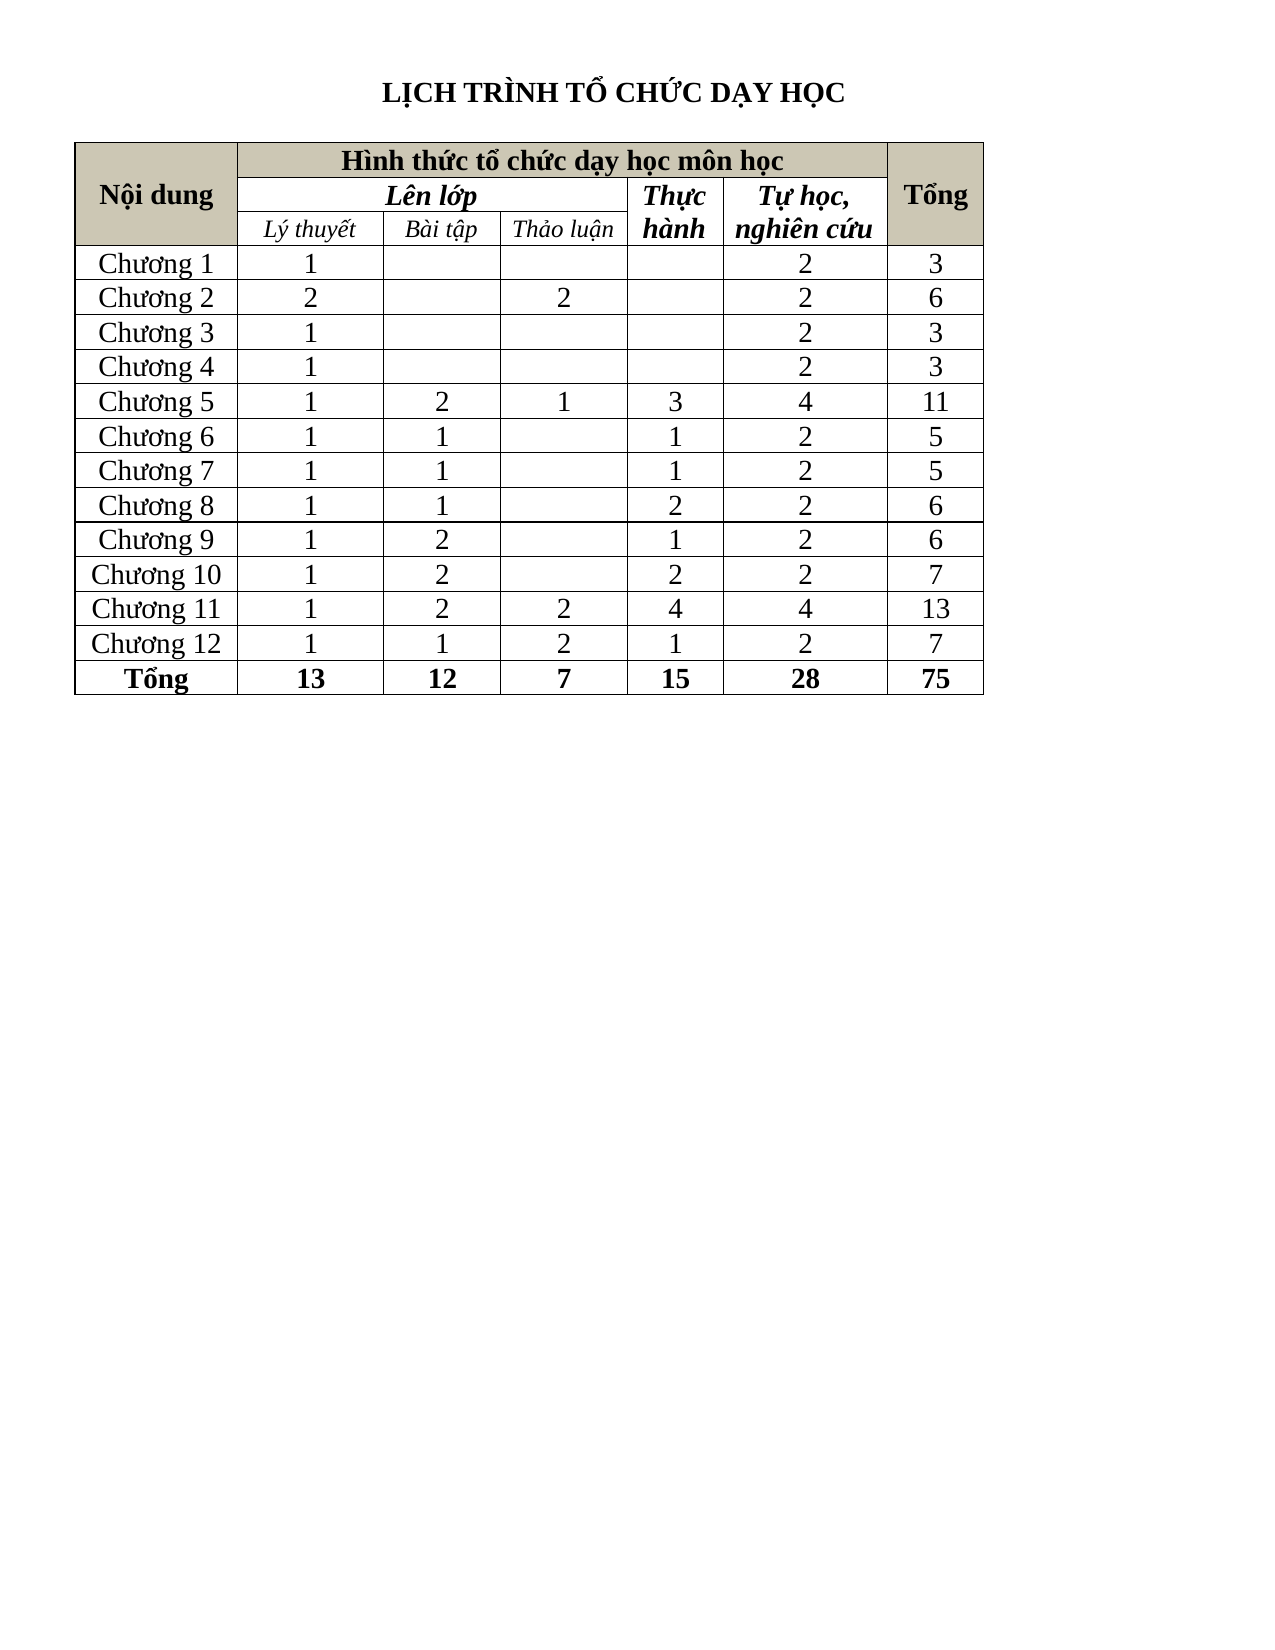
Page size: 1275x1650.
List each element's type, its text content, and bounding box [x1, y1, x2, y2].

table_cell 2 [724, 246, 887, 279]
table_cell 1 [238, 488, 383, 521]
table_cell 2 [628, 488, 723, 521]
table_cell 3 [628, 384, 723, 418]
table_cell Chương 7 [76, 453, 237, 487]
table_cell 75 [888, 661, 983, 694]
table_cell 7 [888, 557, 983, 591]
table_cell 3 [888, 350, 983, 383]
table_cell 1 [238, 592, 383, 625]
table_cell [384, 280, 500, 314]
table_cell [501, 557, 627, 591]
table_cell [501, 350, 627, 383]
table_cell 1 [238, 626, 383, 660]
table_cell 2 [384, 523, 500, 556]
table_cell 2 [724, 626, 887, 660]
table_cell 2 [724, 280, 887, 314]
table_cell Chương 4 [76, 350, 237, 383]
table_cell 3 [888, 315, 983, 348]
table_cell 2 [501, 280, 627, 314]
table_cell Chương 9 [76, 523, 237, 556]
table_cell 2 [238, 280, 383, 314]
table_cell 6 [888, 280, 983, 314]
table_cell 6 [888, 523, 983, 556]
table_cell 1 [628, 419, 723, 452]
table_cell 1 [238, 557, 383, 591]
table_cell 5 [888, 453, 983, 487]
table_cell [501, 315, 627, 348]
table_cell 7 [501, 661, 627, 694]
table_cell [501, 523, 627, 556]
table_cell 12 [384, 661, 500, 694]
table_cell 3 [888, 246, 983, 279]
table_cell 2 [501, 626, 627, 660]
table_cell 2 [724, 488, 887, 521]
table_cell 1 [501, 384, 627, 418]
table_cell 2 [724, 315, 887, 348]
table_cell [501, 488, 627, 521]
table_cell Chương 1 [76, 246, 237, 279]
table_cell 15 [628, 661, 723, 694]
table_cell [384, 315, 500, 348]
table_cell [501, 453, 627, 487]
table_cell 2 [724, 350, 887, 383]
table_cell Chương 6 [76, 419, 237, 452]
table_header Nội dung [76, 143, 237, 245]
table_cell 1 [628, 523, 723, 556]
table_cell 13 [888, 592, 983, 625]
table_cell 4 [724, 592, 887, 625]
table_cell Thực hành [628, 178, 723, 245]
table_cell 1 [384, 488, 500, 521]
table_cell Bài tập [384, 212, 500, 245]
table_header Tổng [888, 143, 983, 245]
table_cell Tự học, nghiên cứu [724, 178, 887, 245]
table_cell 2 [384, 384, 500, 418]
table_cell [628, 350, 723, 383]
table_cell 2 [724, 523, 887, 556]
table_cell 1 [628, 453, 723, 487]
table_cell 1 [238, 315, 383, 348]
table_cell Chương 12 [76, 626, 237, 660]
list LỊCH TRÌNH TỔ CHỨC DẠY HỌC [103, 75, 1125, 108]
table_cell Lý thuyết [238, 212, 383, 245]
table_cell 2 [724, 419, 887, 452]
table_cell 1 [238, 419, 383, 452]
table_cell 1 [238, 453, 383, 487]
table_cell 1 [384, 453, 500, 487]
table_cell Tổng [76, 661, 237, 694]
table_cell Lên lớp [238, 178, 627, 211]
table_cell Chương 5 [76, 384, 237, 418]
table_cell [628, 246, 723, 279]
table_cell [384, 350, 500, 383]
table_cell [501, 246, 627, 279]
table_cell [384, 246, 500, 279]
table_cell 1 [238, 350, 383, 383]
table_cell 2 [501, 592, 627, 625]
table_cell [501, 419, 627, 452]
table_cell 1 [384, 419, 500, 452]
table_cell 1 [628, 626, 723, 660]
table_cell 6 [888, 488, 983, 521]
table_cell 1 [384, 626, 500, 660]
table_cell 2 [628, 557, 723, 591]
table_cell 1 [238, 246, 383, 279]
table_cell Chương 3 [76, 315, 237, 348]
table_cell Chương 2 [76, 280, 237, 314]
table_cell Chương 11 [76, 592, 237, 625]
table_cell 4 [724, 384, 887, 418]
table_cell 28 [724, 661, 887, 694]
table_cell Thảo luận [501, 212, 627, 245]
table_cell [628, 280, 723, 314]
table_cell 5 [888, 419, 983, 452]
table_cell 1 [238, 523, 383, 556]
table_cell [628, 315, 723, 348]
table_cell 13 [238, 661, 383, 694]
table_cell 7 [888, 626, 983, 660]
table_cell 4 [628, 592, 723, 625]
table_cell 2 [384, 592, 500, 625]
table_header Hình thức tổ chức dạy học môn học [238, 143, 887, 177]
table_cell 2 [724, 453, 887, 487]
table_cell Chương 10 [76, 557, 237, 591]
table_cell 1 [238, 384, 383, 418]
table_cell 2 [724, 557, 887, 591]
table_cell Chương 8 [76, 488, 237, 521]
table_cell 11 [888, 384, 983, 418]
table_cell 2 [384, 557, 500, 591]
